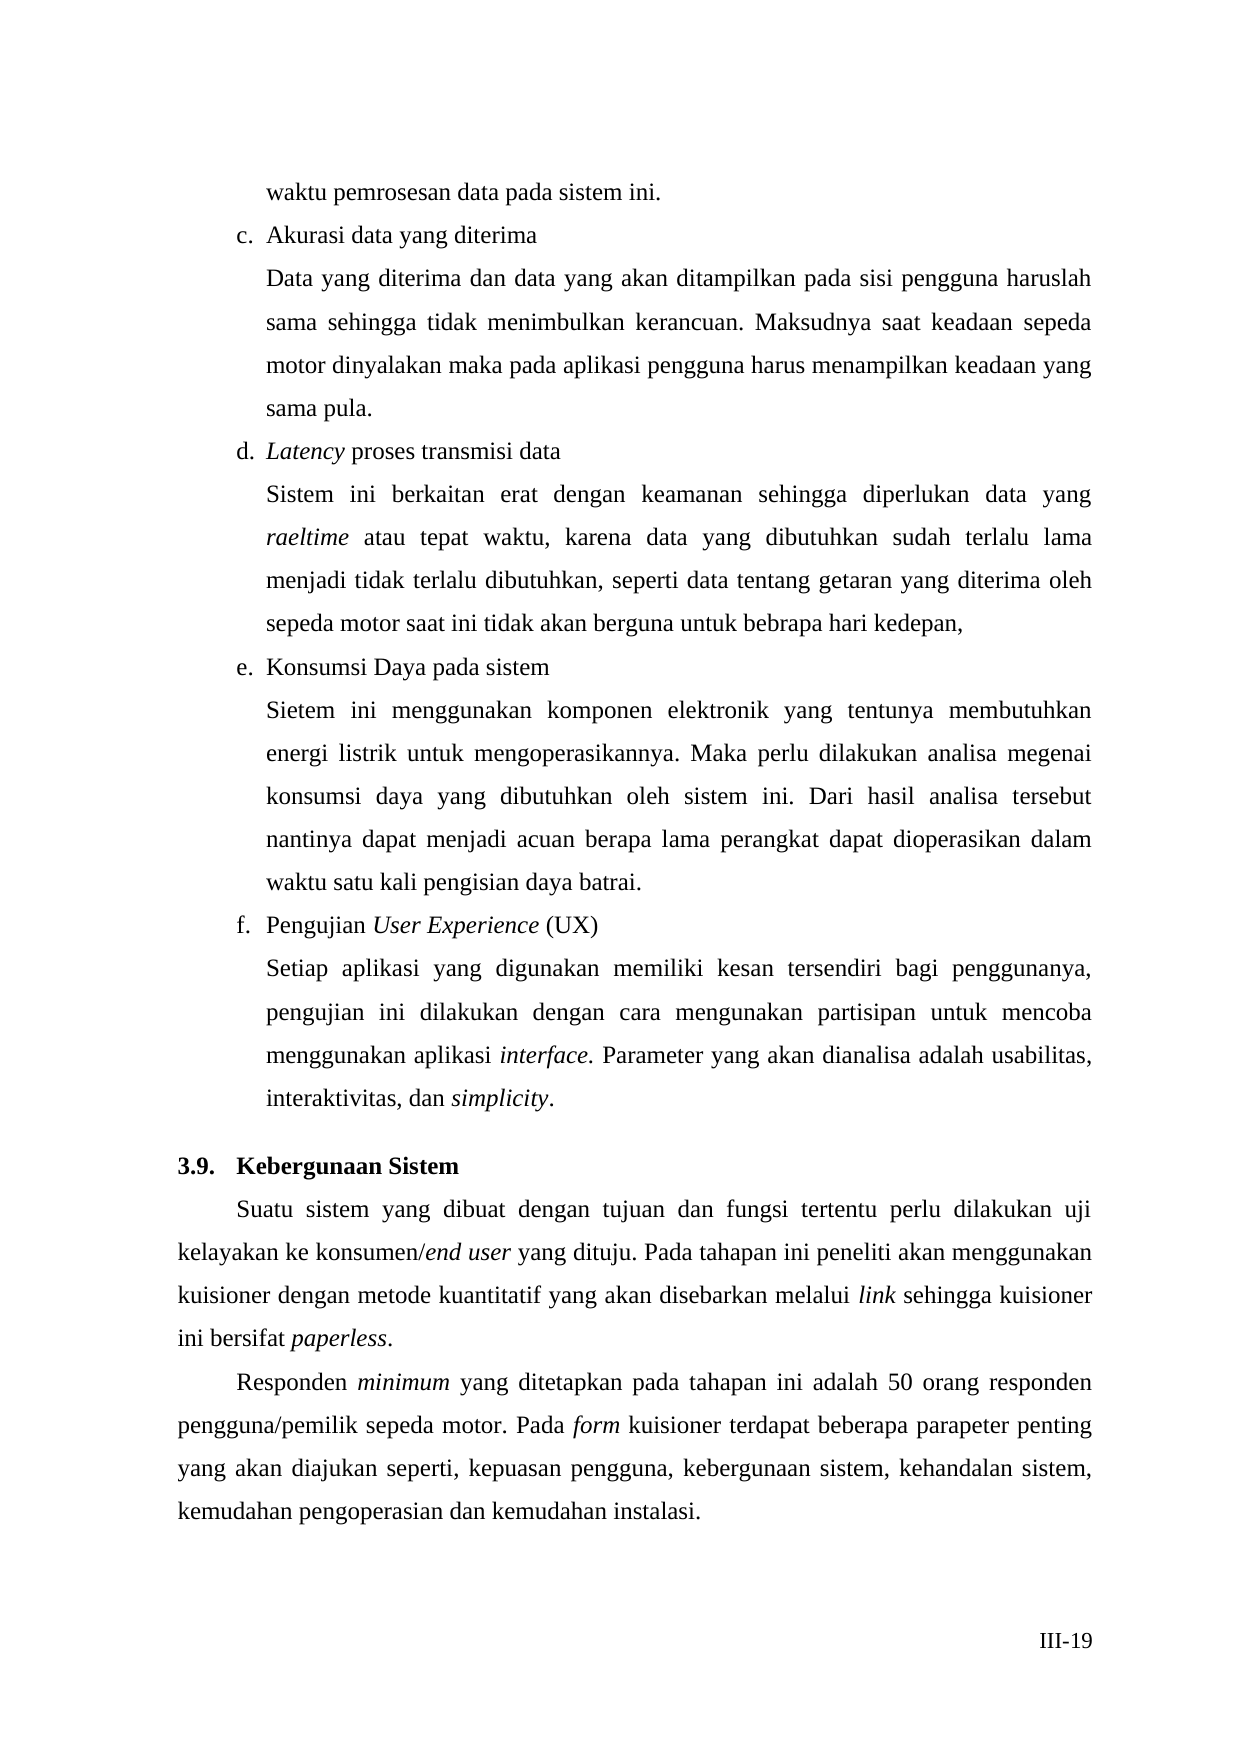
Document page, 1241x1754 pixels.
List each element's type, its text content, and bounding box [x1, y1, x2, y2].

list Latency proses transmisi data [236, 436, 1092, 465]
list Pengujian User Experience (UX) [236, 910, 1092, 939]
list Suatu sistem yang dibuat dengan tujuan dan fungsi tertentu perlu dilakukan uji kelayakan ke konsumen/end user yang dituju. Pada tahapan ini peneliti akan menggunakan kuisioner dengan metode kuantitatif yang akan disebarkan melalui link sehingga kuisioner ini bersifat paperless. [177, 1194, 1092, 1352]
list Responden minimum yang ditetapkan pada tahapan ini adalah 50 orang responden pengguna/pemilik sepeda motor. Pada form kuisioner terdapat beberapa parapeter penting yang akan diajukan seperti, kepuasan pengguna, kebergunaan sistem, kehandalan sistem, kemudahan pengoperasian dan kemudahan instalasi. [177, 1367, 1092, 1525]
list Sietem ini menggunakan komponen elektronik yang tentunya membutuhkan energi listrik untuk mengoperasikannya. Maka perlu dilakukan analisa megenai konsumsi daya yang dibutuhkan oleh sistem ini. Dari hasil analisa tersebut nantinya dapat menjadi acuan berapa lama perangkat dapat dioperasikan dalam waktu satu kali pengisian daya batrai. [266, 695, 1092, 896]
list Kebergunaan Sistem [177, 1151, 1092, 1180]
list Sistem ini berkaitan erat dengan keamanan sehingga diperlukan data yang raeltime atau tepat waktu, karena data yang dibutuhkan sudah terlalu lama menjadi tidak terlalu dibutuhkan, seperti data tentang getaran yang diterima oleh sepeda motor saat ini tidak akan berguna untuk bebrapa hari kedepan, [266, 479, 1092, 637]
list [266, 177, 1092, 206]
list Akurasi data yang diterima [236, 220, 1092, 249]
list Setiap aplikasi yang digunakan memiliki kesan tersendiri bagi penggunanya, pengujian ini dilakukan dengan cara mengunakan partisipan untuk mencoba menggunakan aplikasi interface. Parameter yang akan dianalisa adalah usabilitas, interaktivitas, dan simplicity. [266, 953, 1092, 1112]
list Data yang diterima dan data yang akan ditampilkan pada sisi pengguna haruslah sama sehingga tidak menimbulkan kerancuan. Maksudnya saat keadaan sepeda motor dinyalakan maka pada aplikasi pengguna harus menampilkan keadaan yang sama pula. [266, 263, 1092, 422]
list Konsumsi Daya pada sistem [236, 652, 1092, 680]
